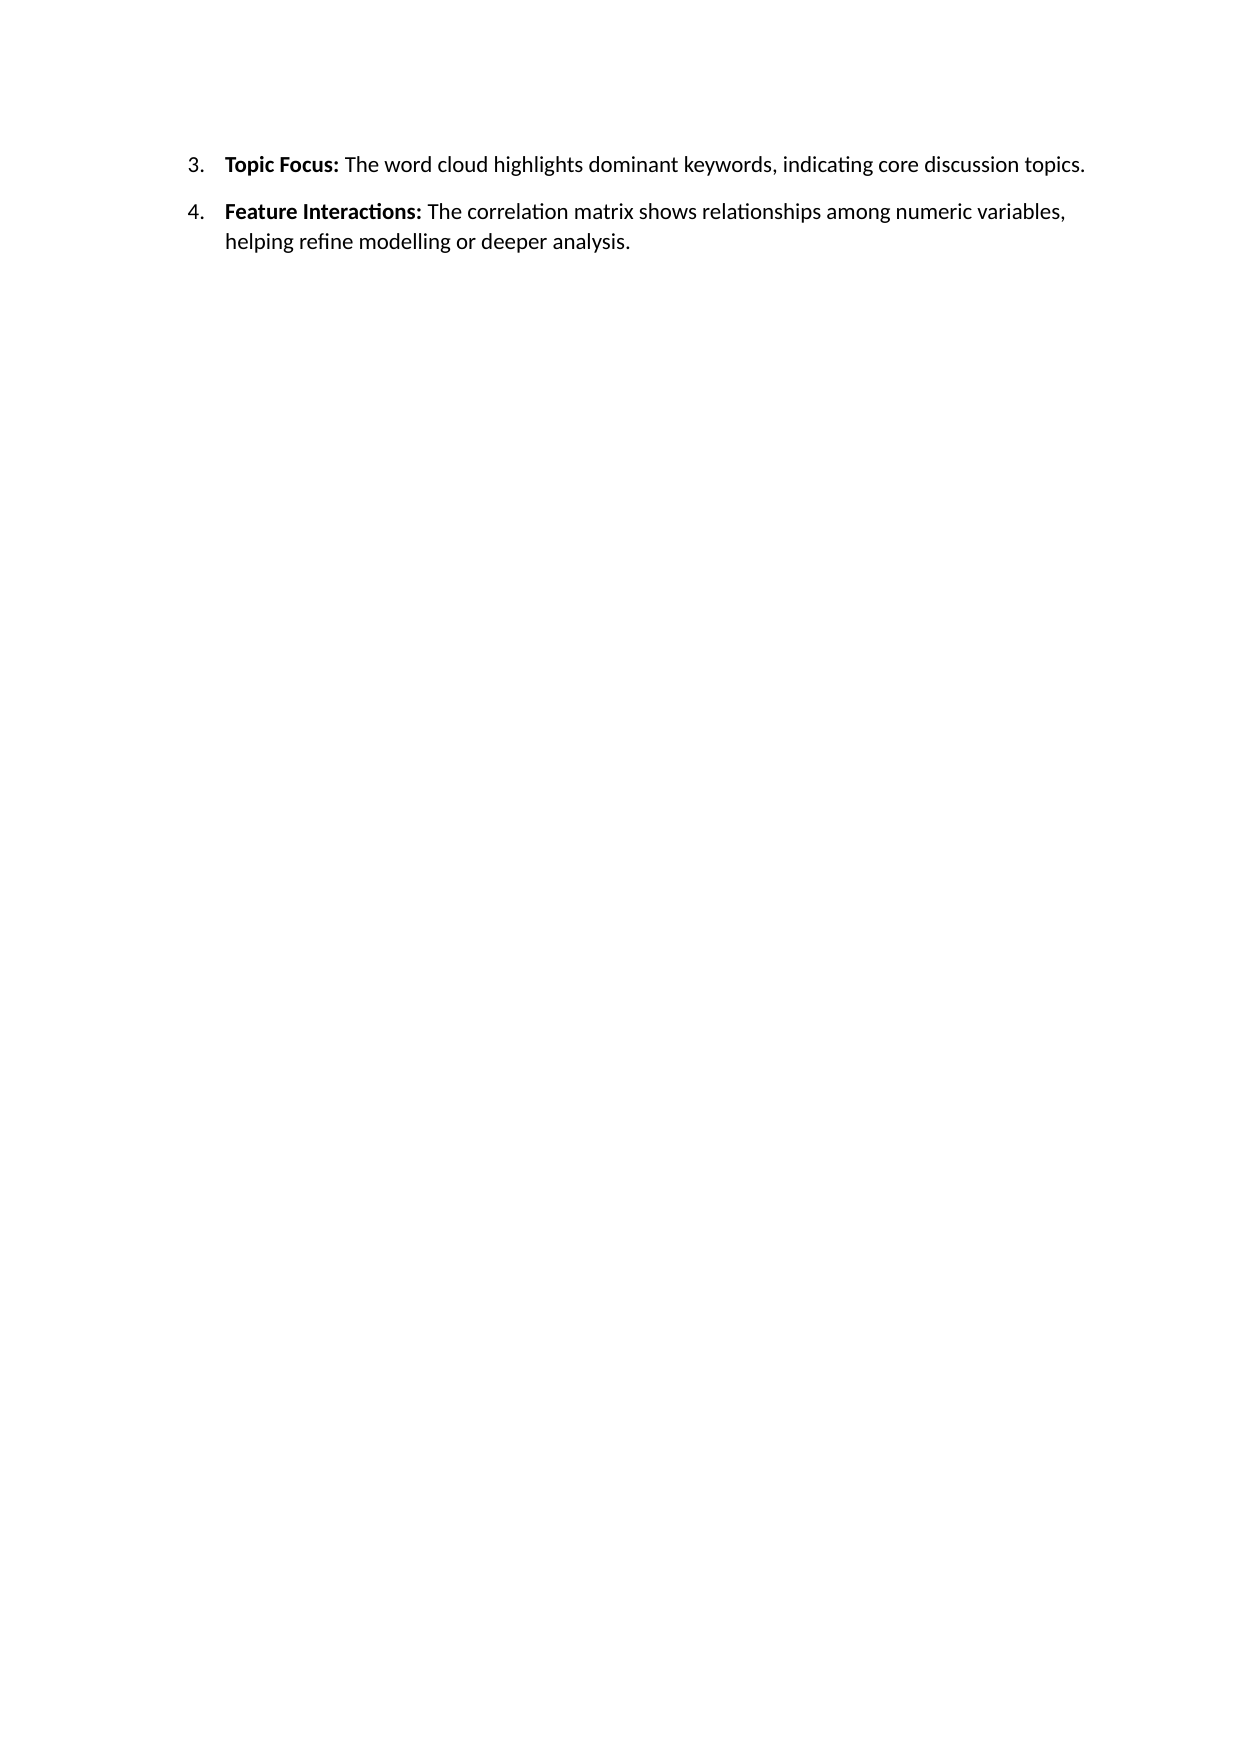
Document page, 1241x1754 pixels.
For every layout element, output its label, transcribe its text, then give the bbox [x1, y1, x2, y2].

list Topic Focus: The word cloud highlights dominant keywords, indicating core discussion topics. [187, 150, 1090, 178]
list Feature Interactions: The correlation matrix shows relationships among numeric variables, helping refine modelling or deeper analysis. [187, 197, 1090, 255]
